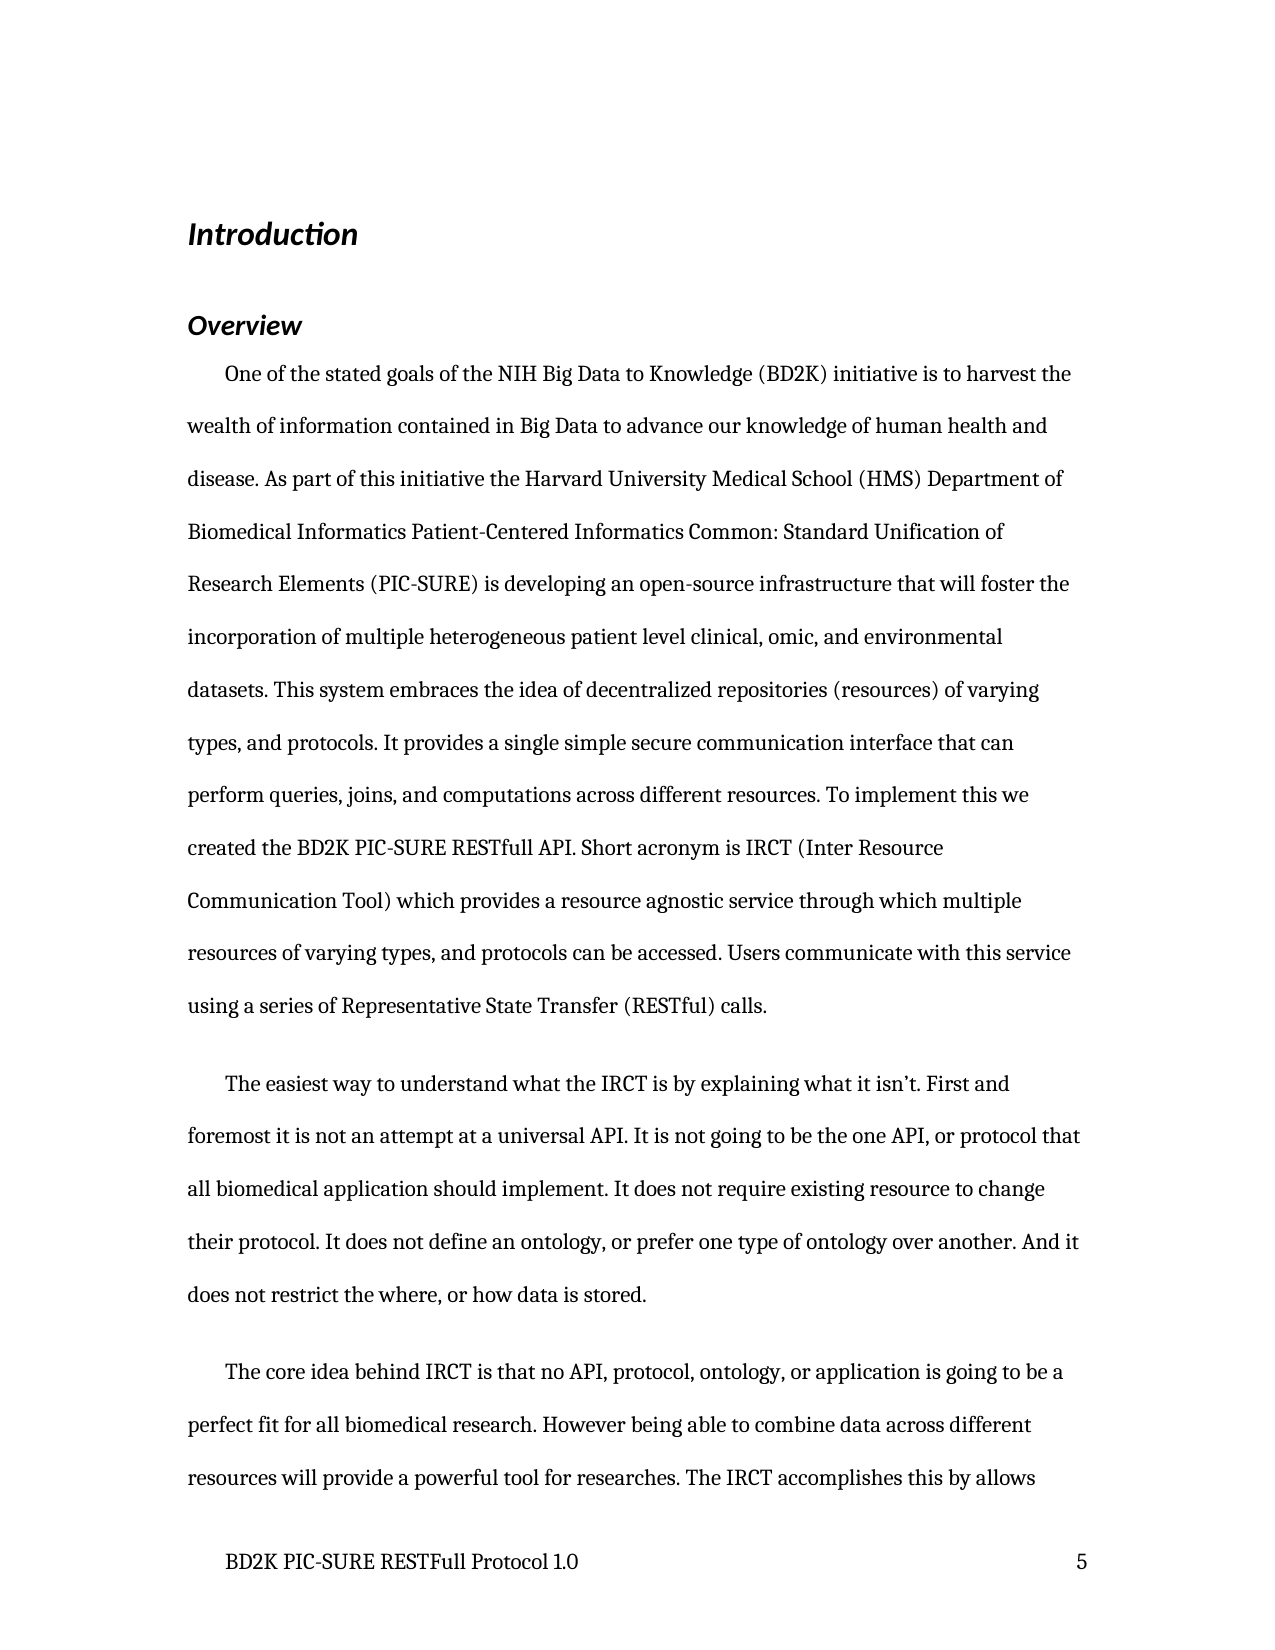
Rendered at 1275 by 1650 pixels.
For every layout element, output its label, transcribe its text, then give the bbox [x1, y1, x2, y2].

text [187, 1359, 1087, 1491]
text The easiest way to understand what the IRCT is by explaining what it isn’t. First and foremost it is not an attempt at a universal API. It is not going to be the one API, or protocol that all biomedical application should implement. It does not require existing resource to change their protocol. It does not define an ontology, or prefer one type of ontology over another. And it does not restrict the where, or how data is stored. [187, 1071, 1087, 1308]
subtitle Introduction [187, 212, 1087, 253]
subtitle Overview [187, 307, 1087, 342]
text One of the stated goals of the NIH Big Data to Knowledge (BD2K) initiative is to harvest the wealth of information contained in Big Data to advance our knowledge of human health and disease. As part of this initiative the Harvard University Medical School (HMS) Department of Biomedical Informatics Patient-Centered Informatics Common: Standard Unification of Research Elements (PIC-SURE) is developing an open-source infrastructure that will foster the incorporation of multiple heterogeneous patient level clinical, omic, and environmental datasets. This system embraces the idea of decentralized repositories (resources) of varying types, and protocols. It provides a single simple secure communication interface that can perform queries, joins, and computations across different resources. To implement this we created the BD2K PIC-SURE RESTfull API. Short acronym is IRCT (Inter Resource Communication Tool) which provides a resource agnostic service through which multiple resources of varying types, and protocols can be accessed. Users communicate with this service using a series of Representative State Transfer (RESTful) calls. [187, 360, 1087, 1019]
